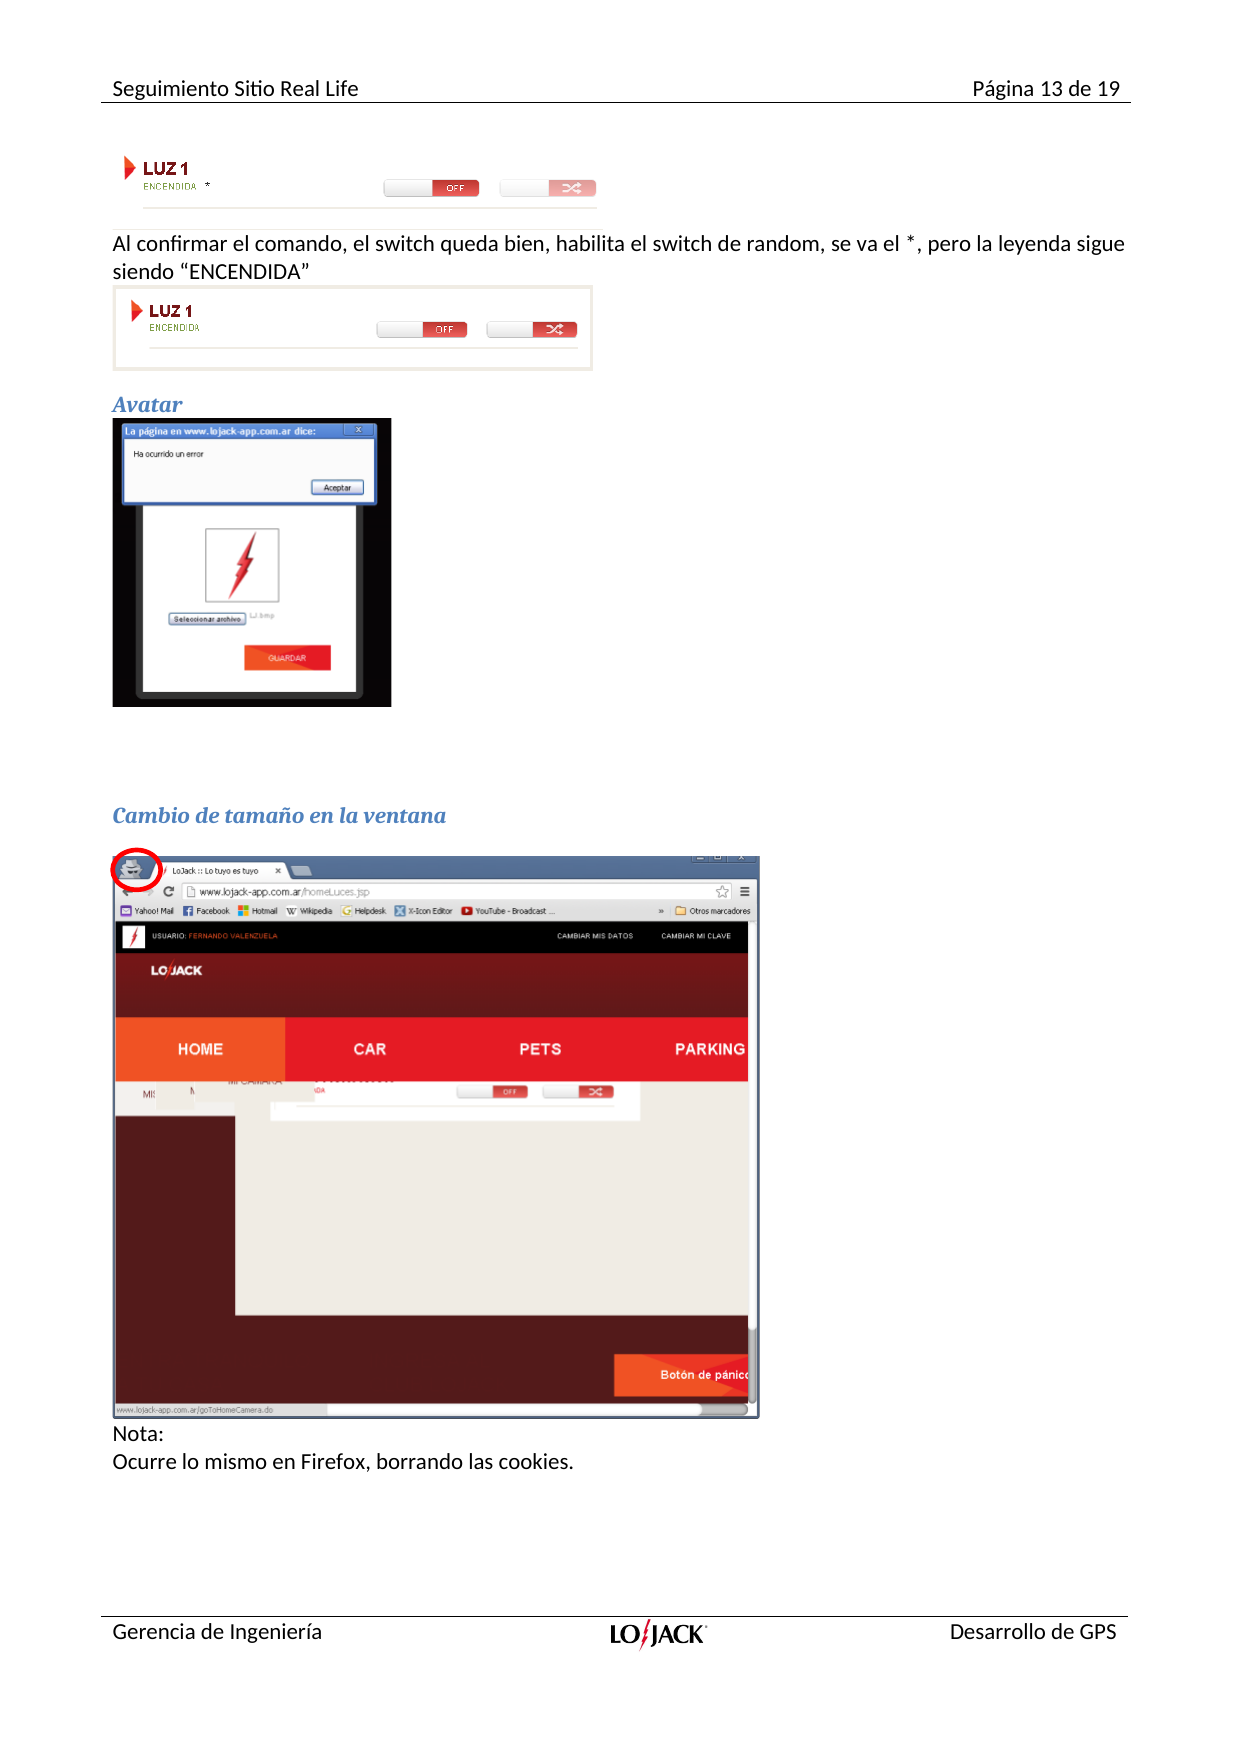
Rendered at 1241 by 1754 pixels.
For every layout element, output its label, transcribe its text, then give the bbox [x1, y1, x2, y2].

subtitle Cambio de tamaño en la ventana [112, 802, 1128, 829]
picture [112, 285, 593, 371]
picture [606, 1617, 712, 1653]
picture [112, 856, 760, 1419]
subtitle Avatar [112, 392, 1128, 418]
picture [112, 150, 603, 230]
text Ocurre lo mismo en Firefox, borrando las cookies. [112, 1447, 1128, 1475]
picture [116, 856, 158, 887]
picture [112, 418, 392, 707]
text Al confirmar el comando, el switch queda bien, habilita el switch de random, se va el *, pero la leyenda sigue siendo “ENCENDIDA” [112, 229, 1128, 285]
text Nota: [112, 1419, 1128, 1447]
